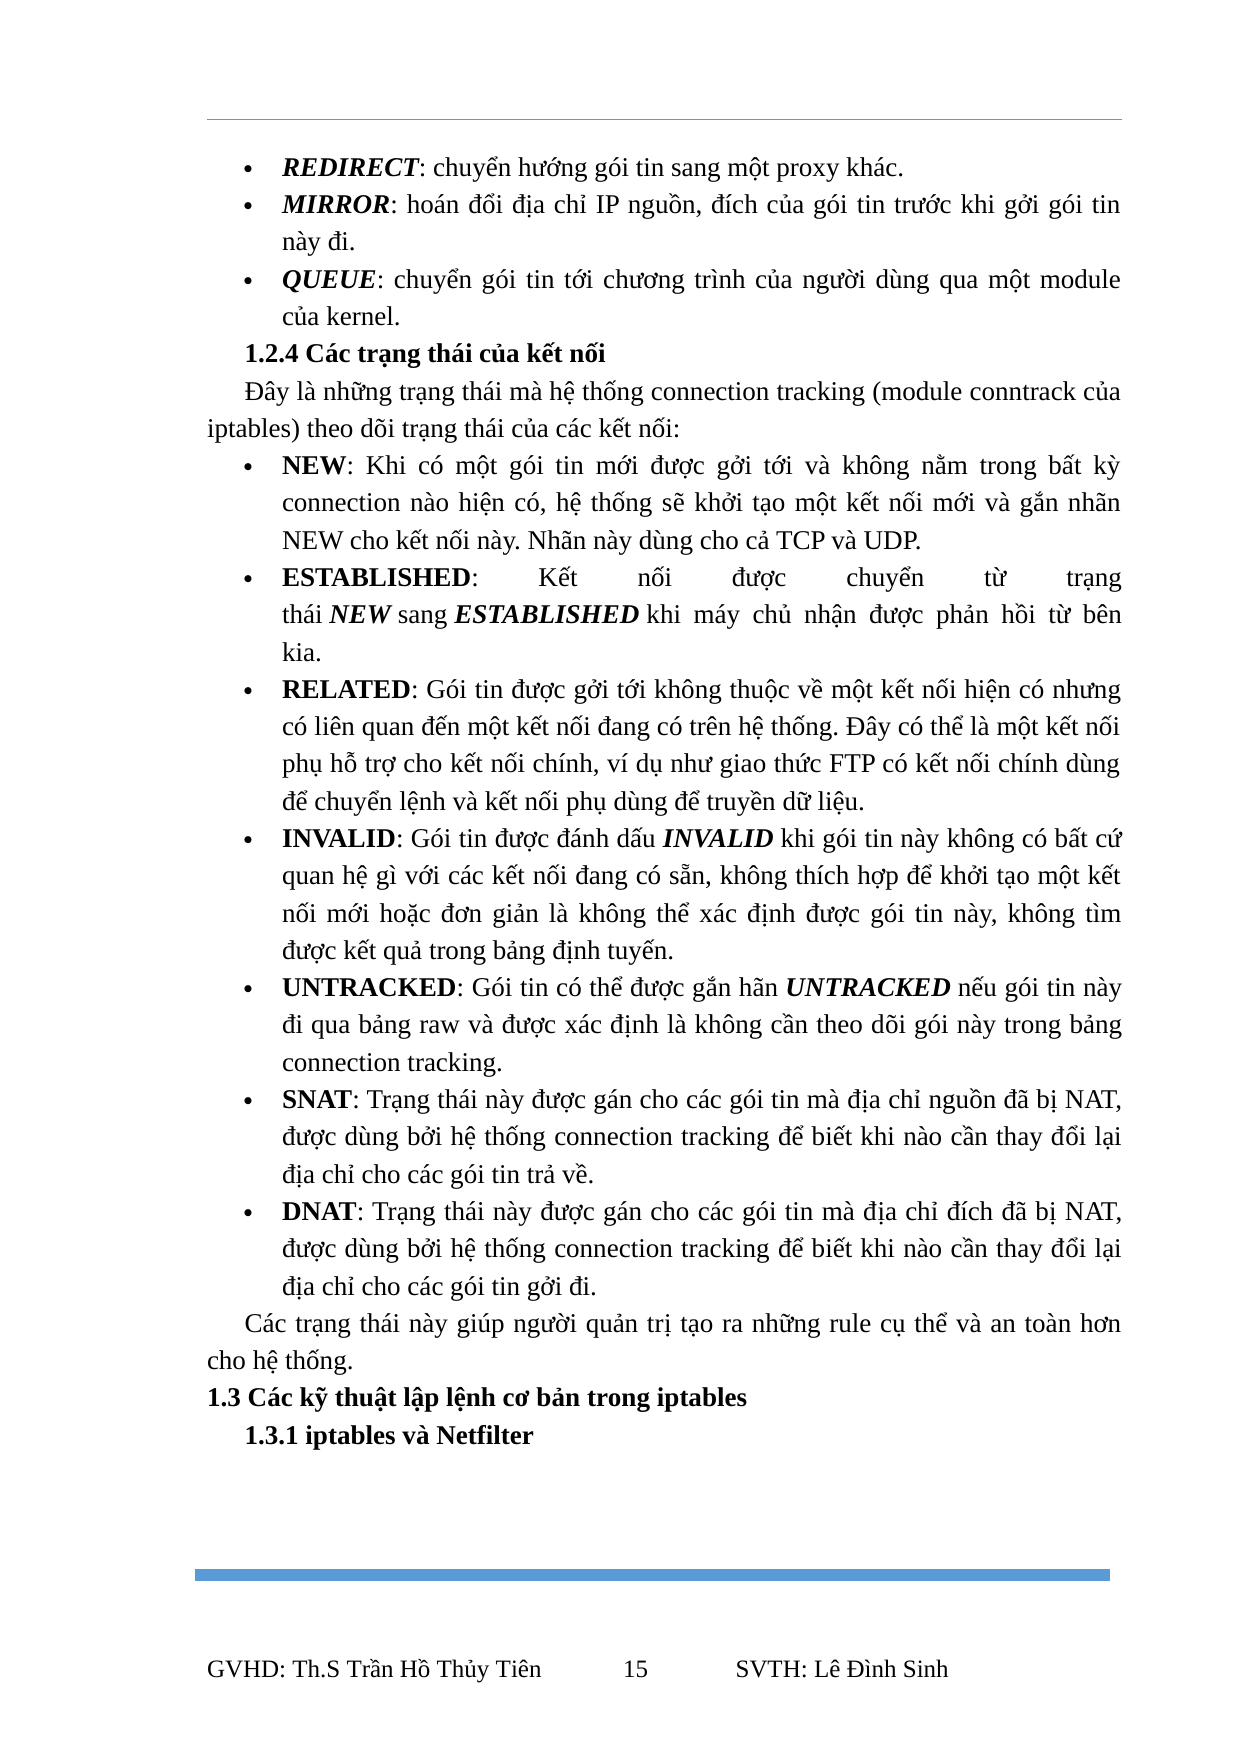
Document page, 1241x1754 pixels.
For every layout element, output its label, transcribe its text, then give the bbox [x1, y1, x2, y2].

subtitle 1.3.1 iptables và Netfilter [207, 1419, 1122, 1450]
list MIRROR: hoán đổi địa chỉ IP nguồn, đích của gói tin trước khi gởi gói tin này đi. [244, 188, 1122, 257]
list QUEUE: chuyển gói tin tới chương trình của người dùng qua một module của kernel. [244, 263, 1122, 331]
subtitle 1.2.4 Các trạng thái của kết nối [207, 337, 1122, 368]
list SNAT: Trạng thái này được gán cho các gói tin mà địa chỉ nguồn đã bị NAT, được dùng bởi hệ thống connection tracking để biết khi nào cần thay đổi lại địa chỉ cho các gói tin trả về. [244, 1083, 1122, 1189]
list UNTRACKED: Gói tin có thể được gắn hãn UNTRACKED nếu gói tin này đi qua bảng raw và được xác định là không cần theo dõi gói này trong bảng connection tracking. [244, 971, 1122, 1077]
list RELATED: Gói tin được gởi tới không thuộc về một kết nối hiện có nhưng có liên quan đến một kết nối đang có trên hệ thống. Đây có thể là một kết nối phụ hỗ trợ cho kết nối chính, ví dụ như giao thức FTP có kết nối chính dùng để chuyển lệnh và kết nối phụ dùng để truyền dữ liệu. [244, 673, 1122, 816]
list ESTABLISHED: Kết nối được chuyển từ trạng thái NEW sang ESTABLISHED khi máy chủ nhận được phản hồi từ bên kia. [244, 561, 1122, 667]
subtitle 1.3 Các kỹ thuật lập lệnh cơ bản trong iptables [207, 1381, 1122, 1413]
text Các trạng thái này giúp người quản trị tạo ra những rule cụ thể và an toàn hơn cho hệ thống. [207, 1307, 1122, 1375]
list REDIRECT: chuyển hướng gói tin sang một proxy khác. [244, 151, 1122, 182]
list DNAT: Trạng thái này được gán cho các gói tin mà địa chỉ đích đã bị NAT, được dùng bởi hệ thống connection tracking để biết khi nào cần thay đổi lại địa chỉ cho các gói tin gởi đi. [244, 1195, 1122, 1301]
list INVALID: Gói tin được đánh dấu INVALID khi gói tin này không có bất cứ quan hệ gì với các kết nối đang có sẵn, không thích hợp để khởi tạo một kết nối mới hoặc đơn giản là không thể xác định được gói tin này, không tìm được kết quả trong bảng định tuyến. [244, 822, 1122, 965]
list NEW: Khi có một gói tin mới được gởi tới và không nằm trong bất kỳ connection nào hiện có, hệ thống sẽ khởi tạo một kết nối mới và gắn nhãn NEW cho kết nối này. Nhãn này dùng cho cả TCP và UDP. [244, 449, 1122, 555]
text Đây là những trạng thái mà hệ thống connection tracking (module conntrack của iptables) theo dõi trạng thái của các kết nối: [207, 374, 1122, 443]
